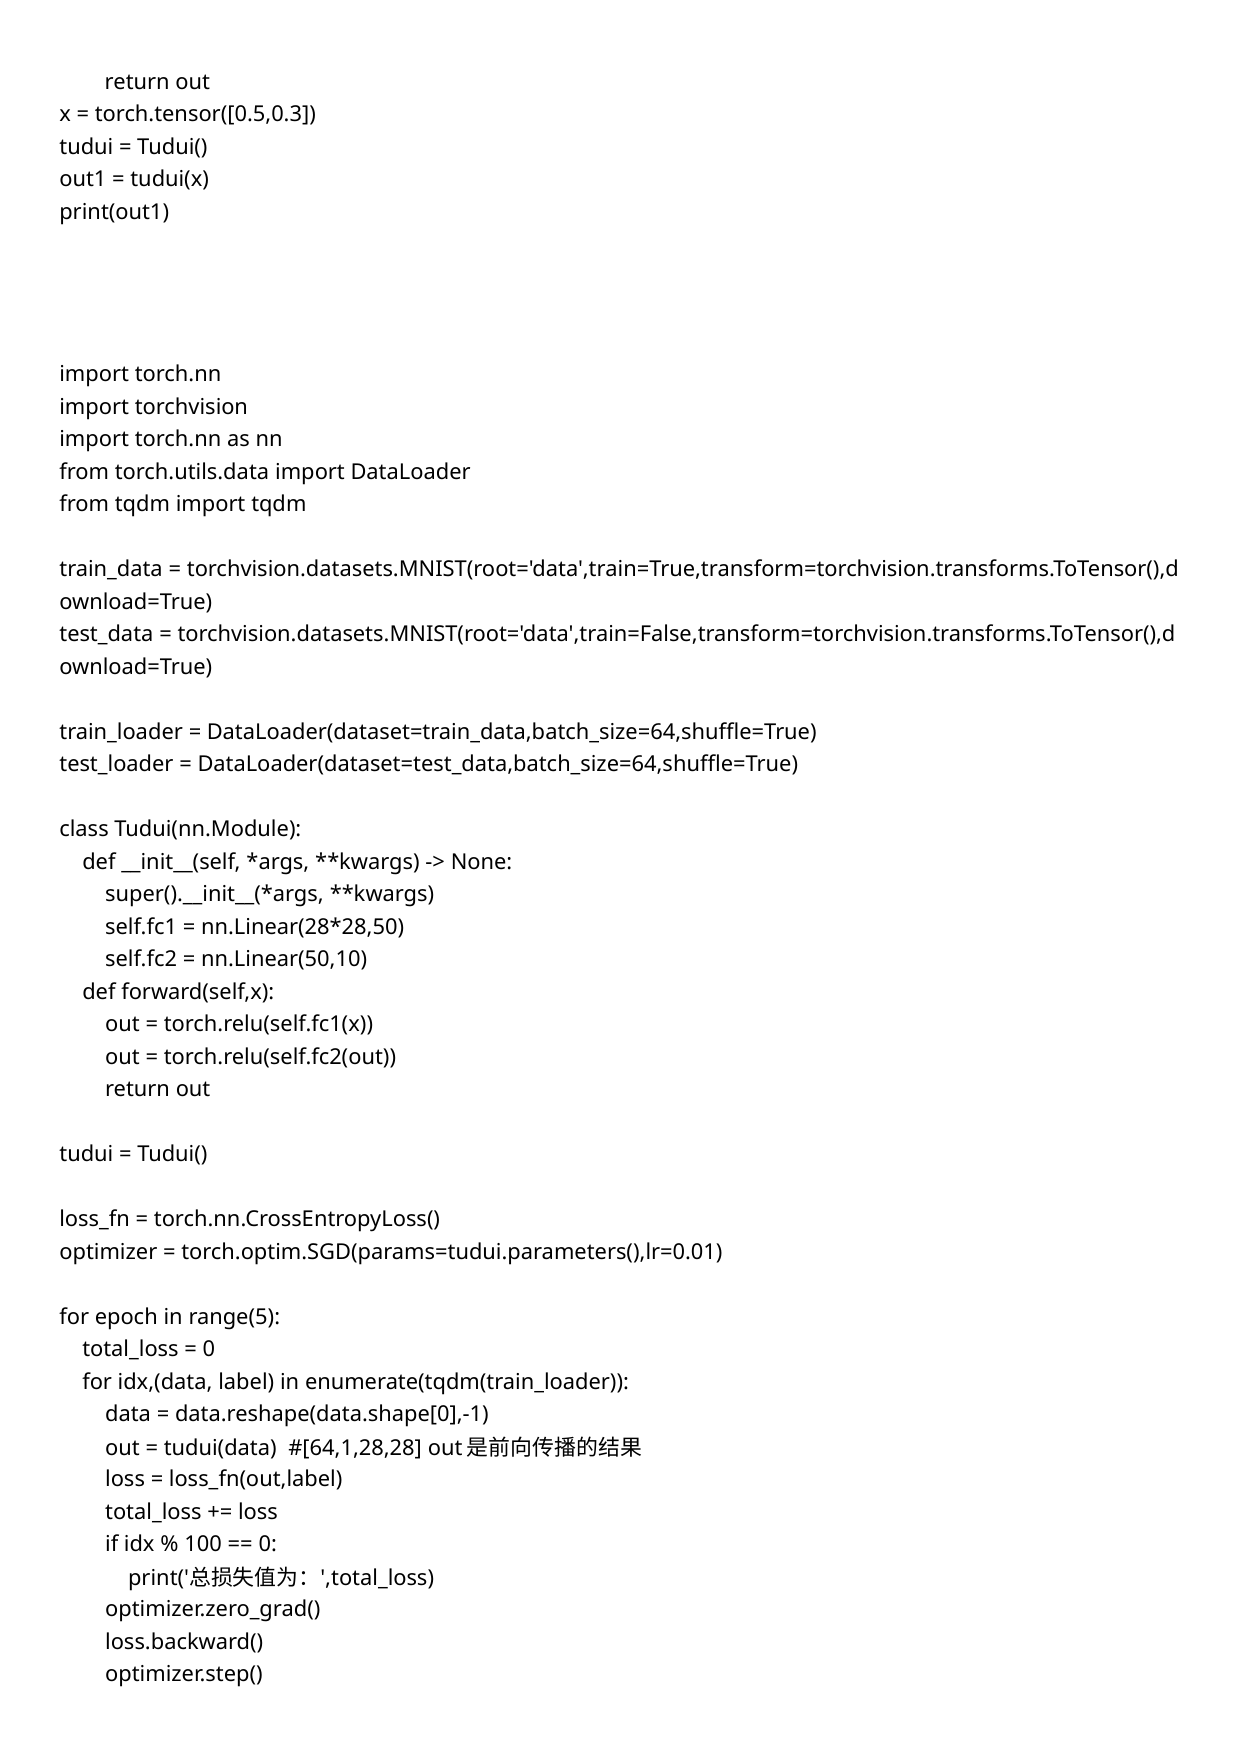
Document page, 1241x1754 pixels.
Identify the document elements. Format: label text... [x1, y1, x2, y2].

text x = torch.tensor([0.5,0.3]) [59, 97, 1181, 129]
text out = torch.relu(self.fc2(out)) [59, 1039, 1181, 1072]
text loss.backward() [59, 1624, 1181, 1657]
text optimizer = torch.optim.SGD(params=tudui.parameters(),lr=0.01) [59, 1234, 1181, 1267]
text loss = loss_fn(out,label) [59, 1462, 1181, 1494]
text optimizer.zero_grad() [59, 1592, 1181, 1624]
text from torch.utils.data import DataLoader [59, 454, 1181, 487]
text total_loss = 0 [59, 1332, 1181, 1364]
text import torchvision [59, 389, 1181, 422]
text test_data = torchvision.datasets.MNIST(root='data',train=False,transform=torchvision.transforms.ToTensor(),download=True) [59, 617, 1181, 682]
text import torch.nn [59, 357, 1181, 389]
text train_data = torchvision.datasets.MNIST(root='data',train=True,transform=torchvision.transforms.ToTensor(),download=True) [59, 552, 1181, 617]
text print(out1) [59, 194, 1181, 227]
text optimizer.step() [59, 1657, 1181, 1689]
text total_loss += loss [59, 1494, 1181, 1527]
text loss_fn = torch.nn.CrossEntropyLoss() [59, 1202, 1181, 1234]
text self.fc2 = nn.Linear(50,10) [59, 942, 1181, 974]
text out1 = tudui(x) [59, 162, 1181, 194]
text tudui = Tudui() [59, 1137, 1181, 1169]
text out = tudui(data) #[64,1,28,28] out是前向传播的结果 [59, 1429, 1181, 1462]
text return out [59, 1072, 1181, 1104]
text import torch.nn as nn [59, 422, 1181, 454]
text from tqdm import tqdm [59, 487, 1181, 519]
text def forward(self,x): [59, 974, 1181, 1007]
text out = torch.relu(self.fc1(x)) [59, 1007, 1181, 1039]
text self.fc1 = nn.Linear(28*28,50) [59, 909, 1181, 942]
text super().__init__(*args, **kwargs) [59, 877, 1181, 909]
text for idx,(data, label) in enumerate(tqdm(train_loader)): [59, 1364, 1181, 1397]
text data = data.reshape(data.shape[0],-1) [59, 1397, 1181, 1429]
text tudui = Tudui() [59, 129, 1181, 162]
text return out [59, 64, 1181, 97]
text for epoch in range(5): [59, 1299, 1181, 1332]
text if idx % 100 == 0: [59, 1527, 1181, 1559]
text print('总损失值为：',total_loss) [59, 1559, 1181, 1592]
text test_loader = DataLoader(dataset=test_data,batch_size=64,shuffle=True) [59, 747, 1181, 779]
text train_loader = DataLoader(dataset=train_data,batch_size=64,shuffle=True) [59, 714, 1181, 747]
text def __init__(self, *args, **kwargs) -> None: [59, 844, 1181, 877]
text class Tudui(nn.Module): [59, 812, 1181, 844]
